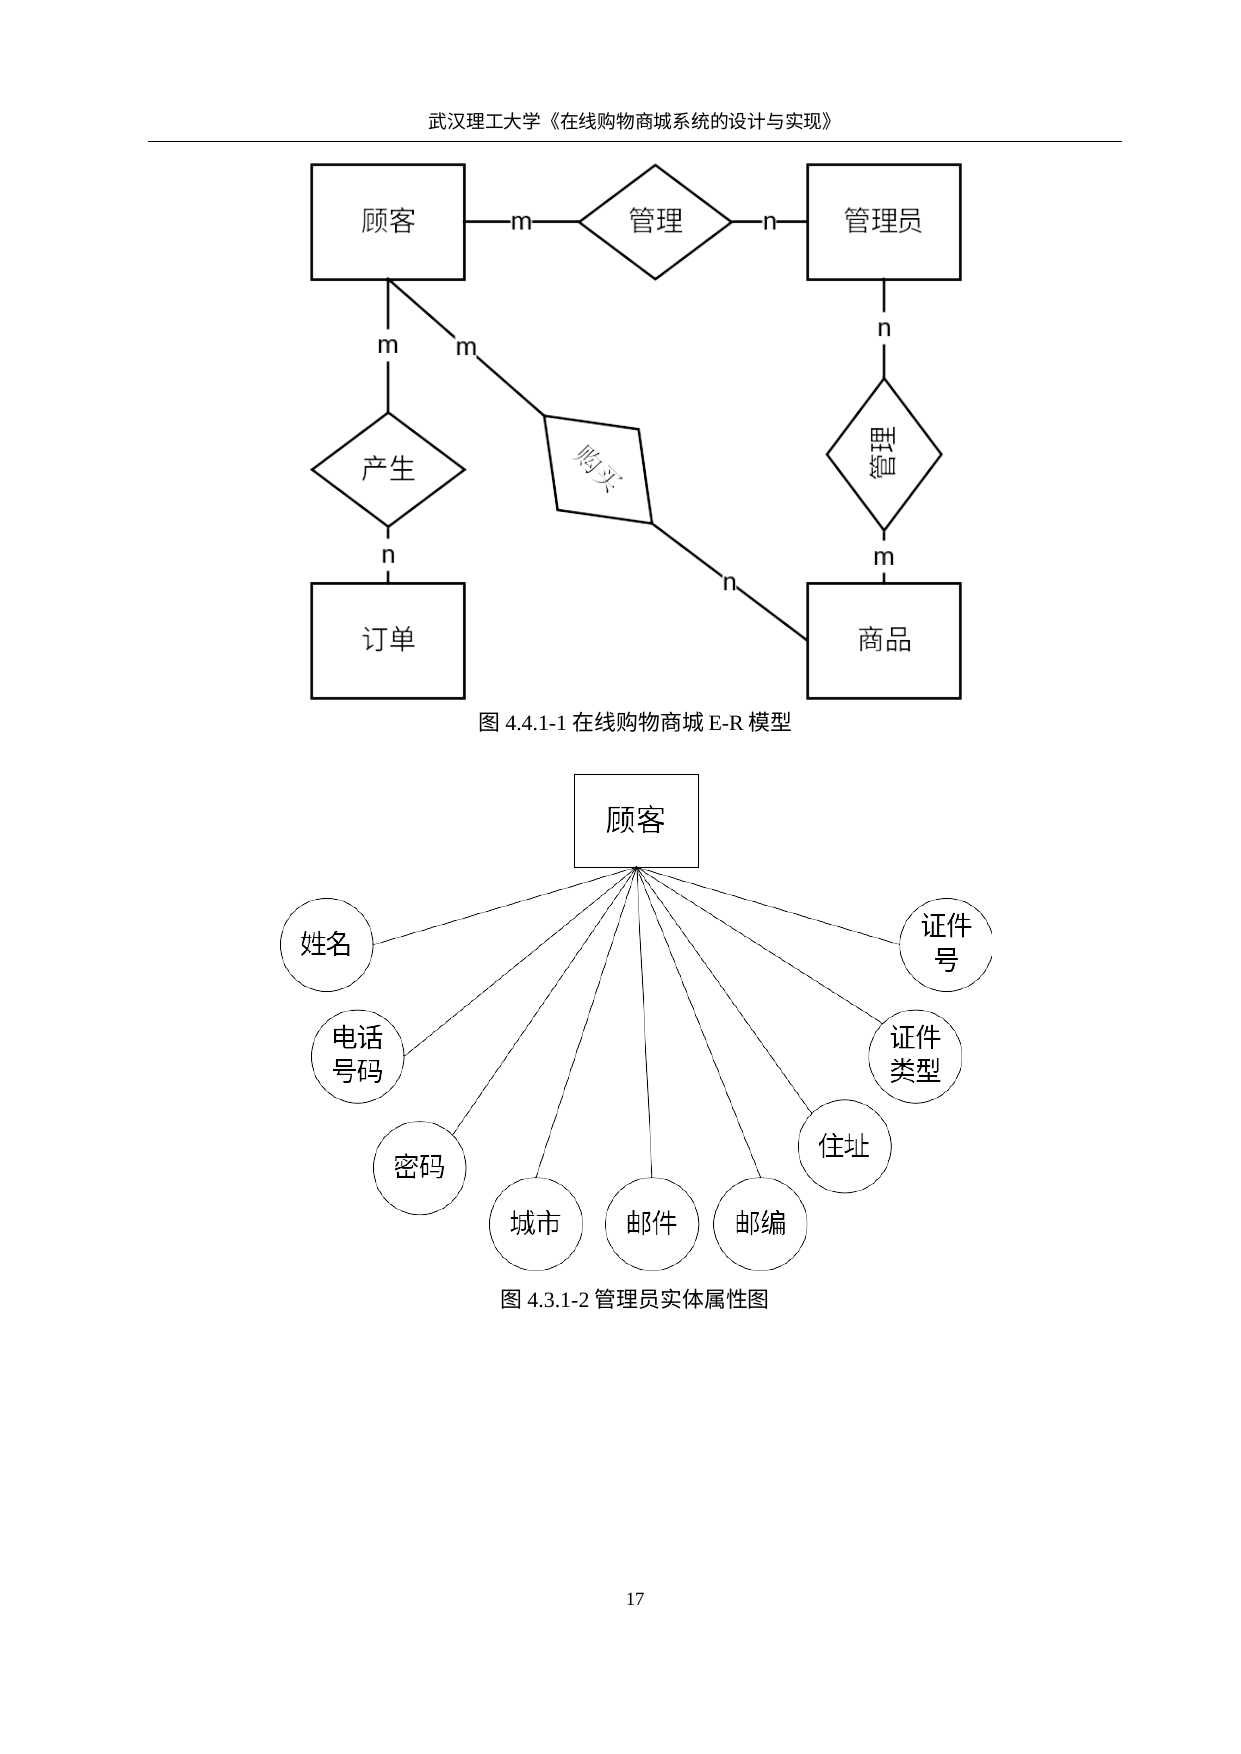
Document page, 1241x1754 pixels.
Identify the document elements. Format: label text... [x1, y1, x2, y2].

text 图 4.4.1-1 在线购物商城E-R模型 [148, 704, 1122, 738]
